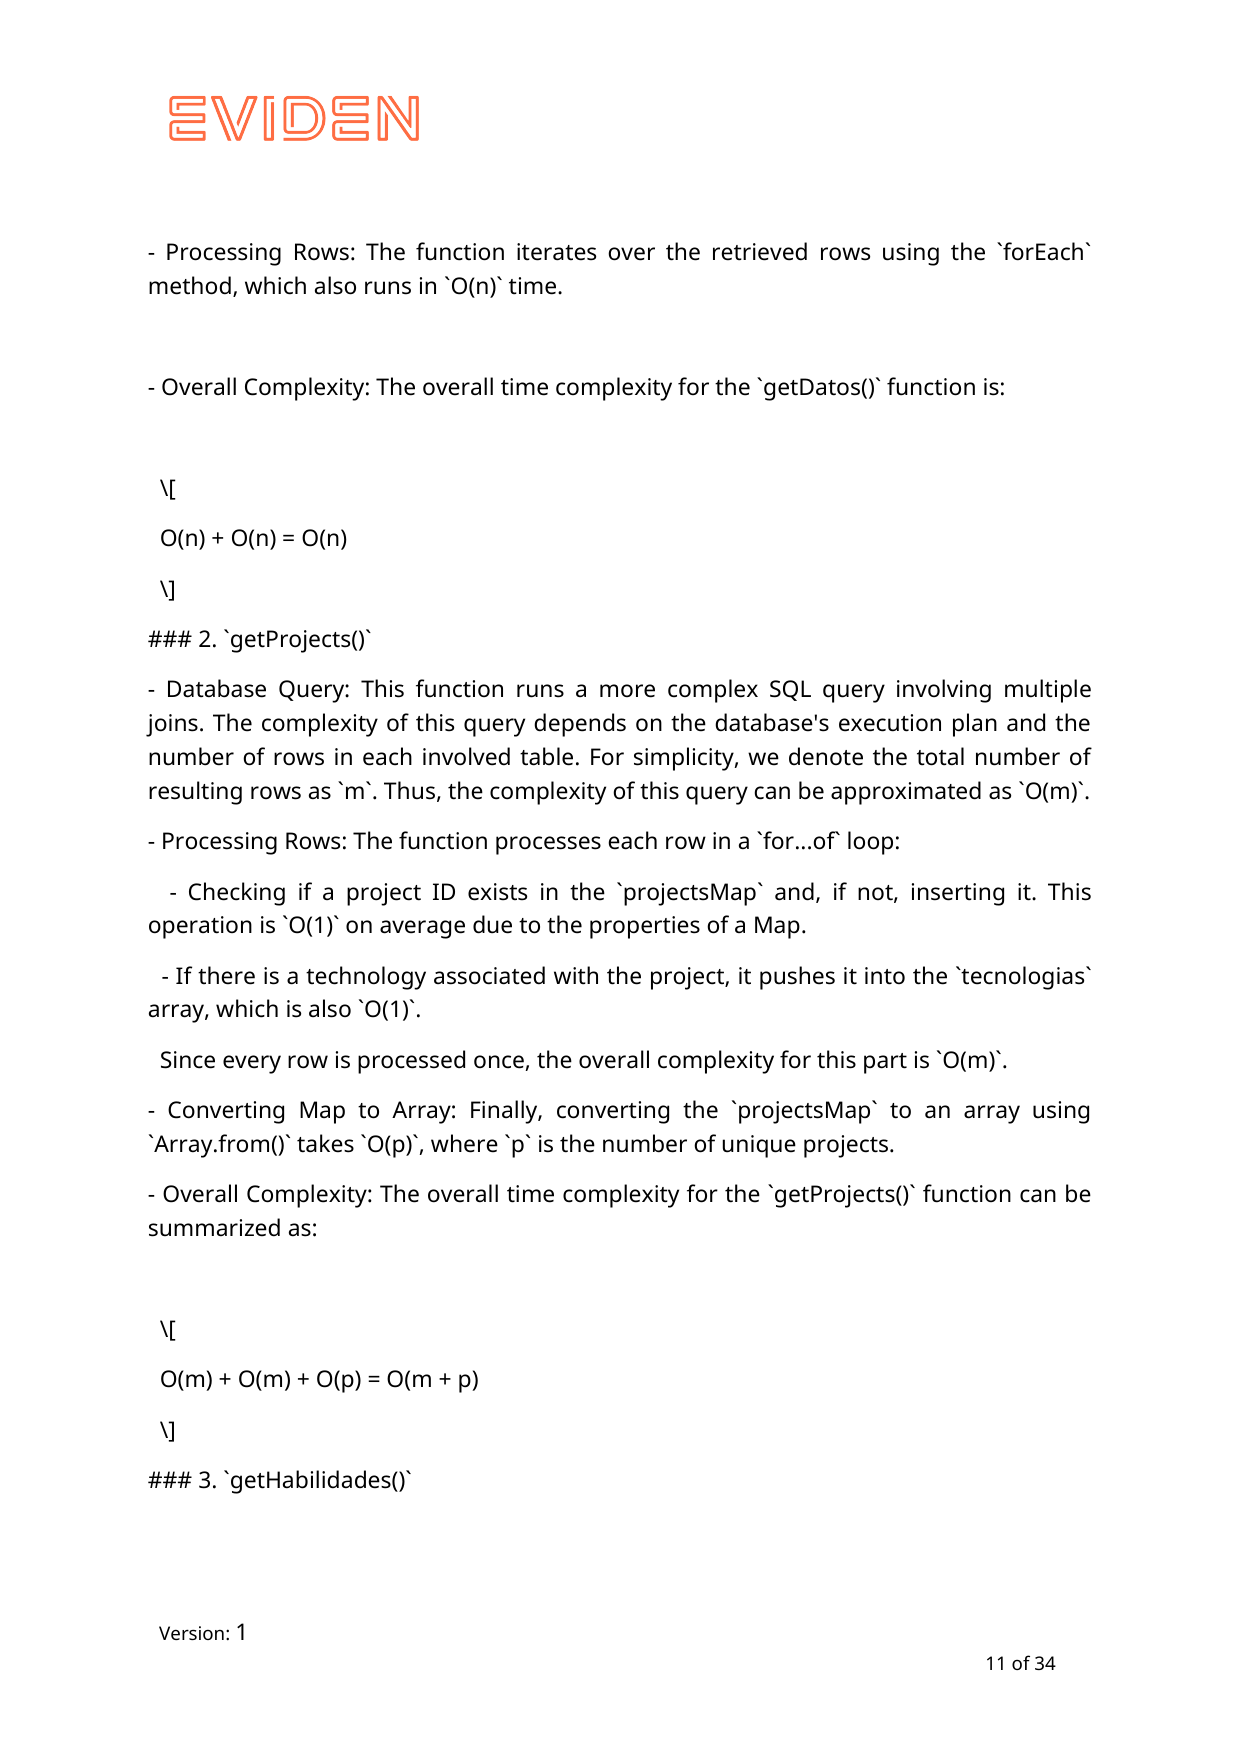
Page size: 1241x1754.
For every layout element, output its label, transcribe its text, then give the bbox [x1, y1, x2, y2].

text O(n) + O(n) = O(n) [148, 522, 1093, 553]
text - Overall Complexity: The overall time complexity for the `getDatos()` function is: [148, 371, 1093, 402]
text - Processing Rows: The function iterates over the retrieved rows using the `forEach` method, which also runs in `O(n)` time. [148, 236, 1093, 301]
text \[ [148, 1313, 1093, 1344]
text Since every row is processed once, the overall complexity for this part is `O(m)`. [148, 1044, 1093, 1075]
text - Processing Rows: The function processes each row in a `for...of` loop: [148, 825, 1093, 856]
text \] [148, 572, 1093, 604]
text - Converting Map to Array: Finally, converting the `projectsMap` to an array using `Array.from()` takes `O(p)`, where `p` is the number of unique projects. [148, 1094, 1093, 1159]
picture [147, 73, 441, 163]
text \[ [148, 472, 1093, 503]
text - Database Query: This function runs a more complex SQL query involving multiple joins. The complexity of this query depends on the database's execution plan and the number of rows in each involved table. For simplicity, we denote the total number of resulting rows as `m`. Thus, the complexity of this query can be approximated as `O(m)`. [148, 673, 1093, 806]
text O(m) + O(m) + O(p) = O(m + p) [148, 1363, 1093, 1394]
text - Checking if a project ID exists in the `projectsMap` and, if not, inserting it. This operation is `O(1)` on average due to the properties of a Map. [148, 875, 1093, 940]
text - Overall Complexity: The overall time complexity for the `getProjects()` function can be summarized as: [148, 1178, 1093, 1243]
text \] [148, 1414, 1093, 1445]
text ### 2. `getProjects()` [148, 623, 1093, 654]
text - If there is a technology associated with the project, it pushes it into the `tecnologias` array, which is also `O(1)`. [148, 959, 1093, 1024]
text ### 3. `getHabilidades()` [148, 1464, 1093, 1495]
